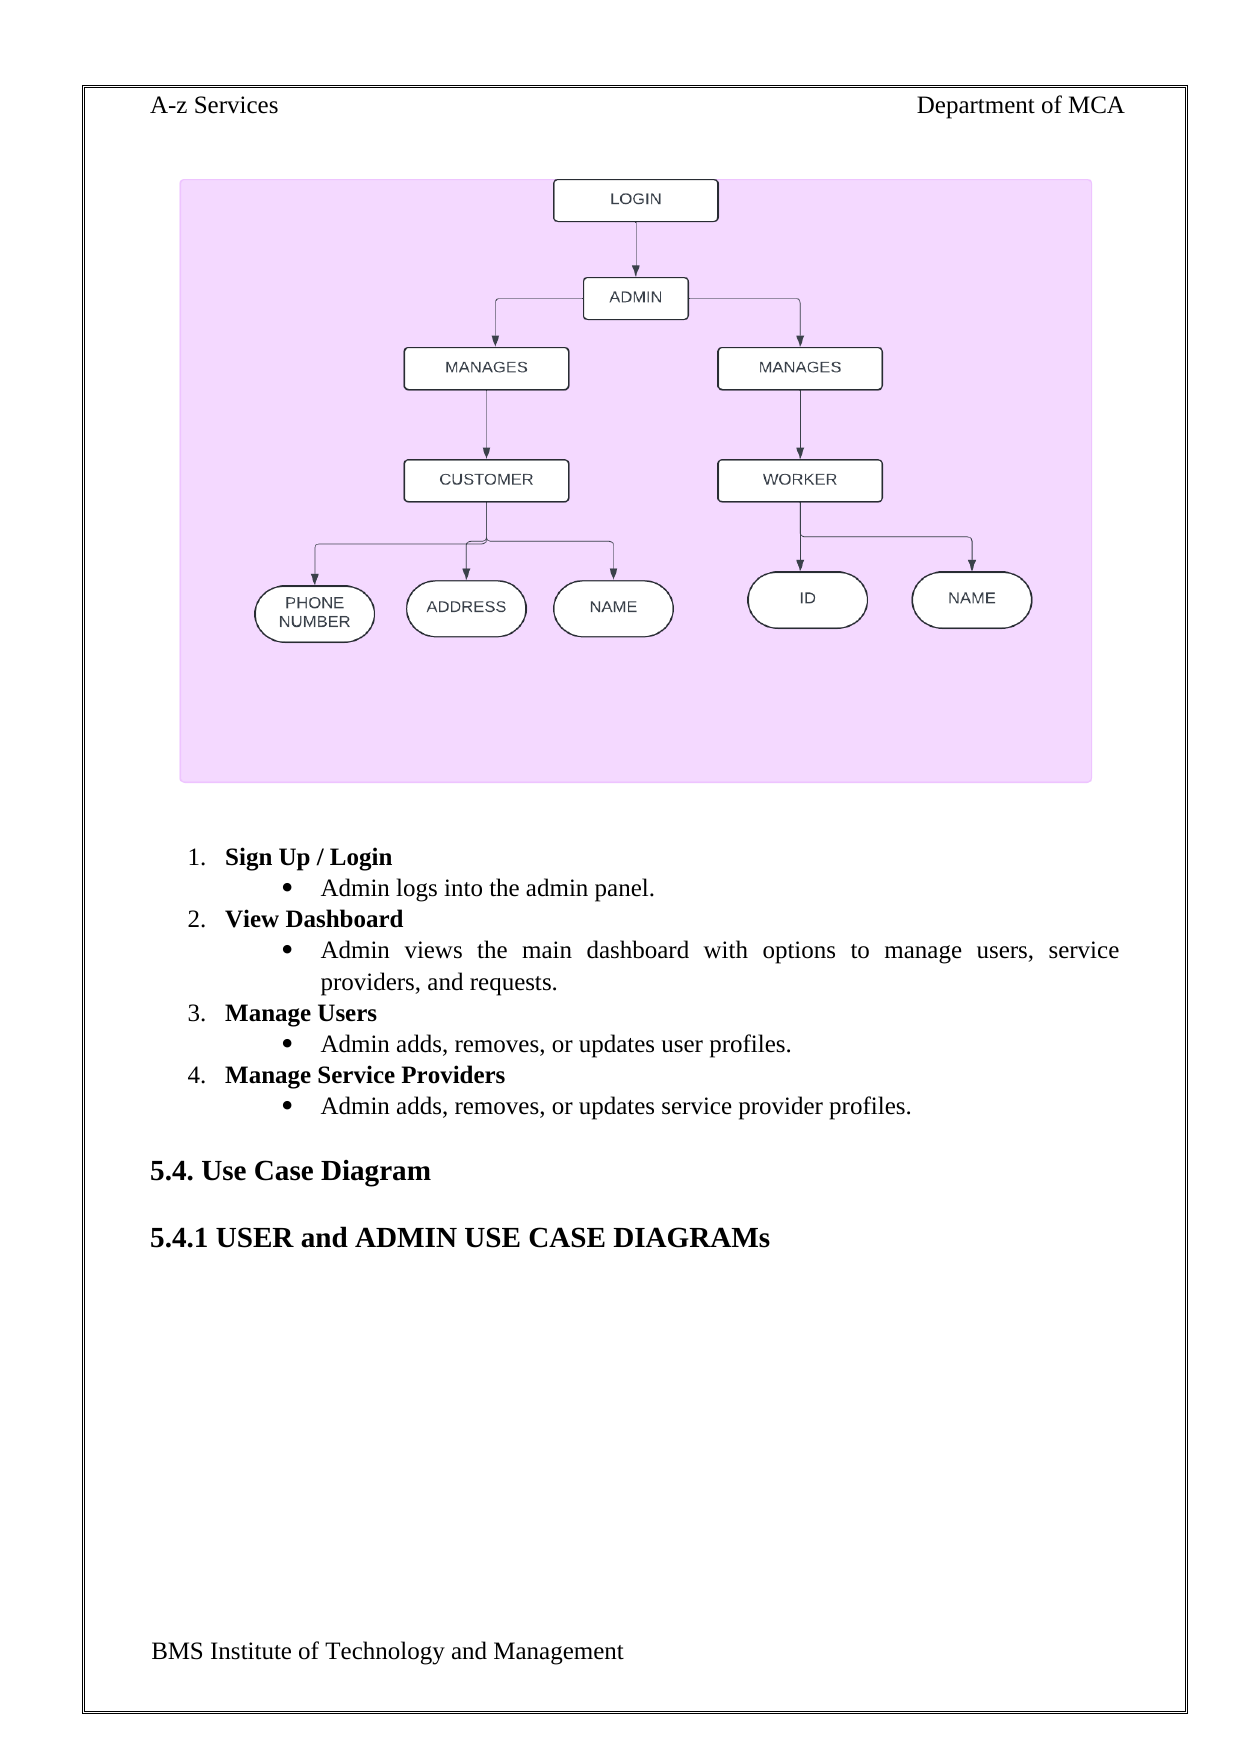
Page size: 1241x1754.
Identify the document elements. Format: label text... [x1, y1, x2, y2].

list Manage Users [187, 998, 1121, 1026]
picture [150, 151, 1121, 810]
list Manage Service Providers [187, 1060, 1121, 1088]
text 5.4.1 USER and ADMIN USE CASE DIAGRAMs [150, 1220, 1121, 1254]
text 5.4. Use Case Diagram [150, 1153, 1121, 1186]
list View Dashboard [187, 904, 1121, 933]
list Admin adds, removes, or updates service provider profiles. [283, 1091, 1121, 1119]
list Admin logs into the admin panel. [283, 873, 1121, 902]
list Admin views the main dashboard with options to manage users, service providers, and requests. [283, 936, 1121, 995]
list Admin adds, removes, or updates user profiles. [283, 1029, 1121, 1057]
list Sign Up / Login [187, 842, 1121, 871]
